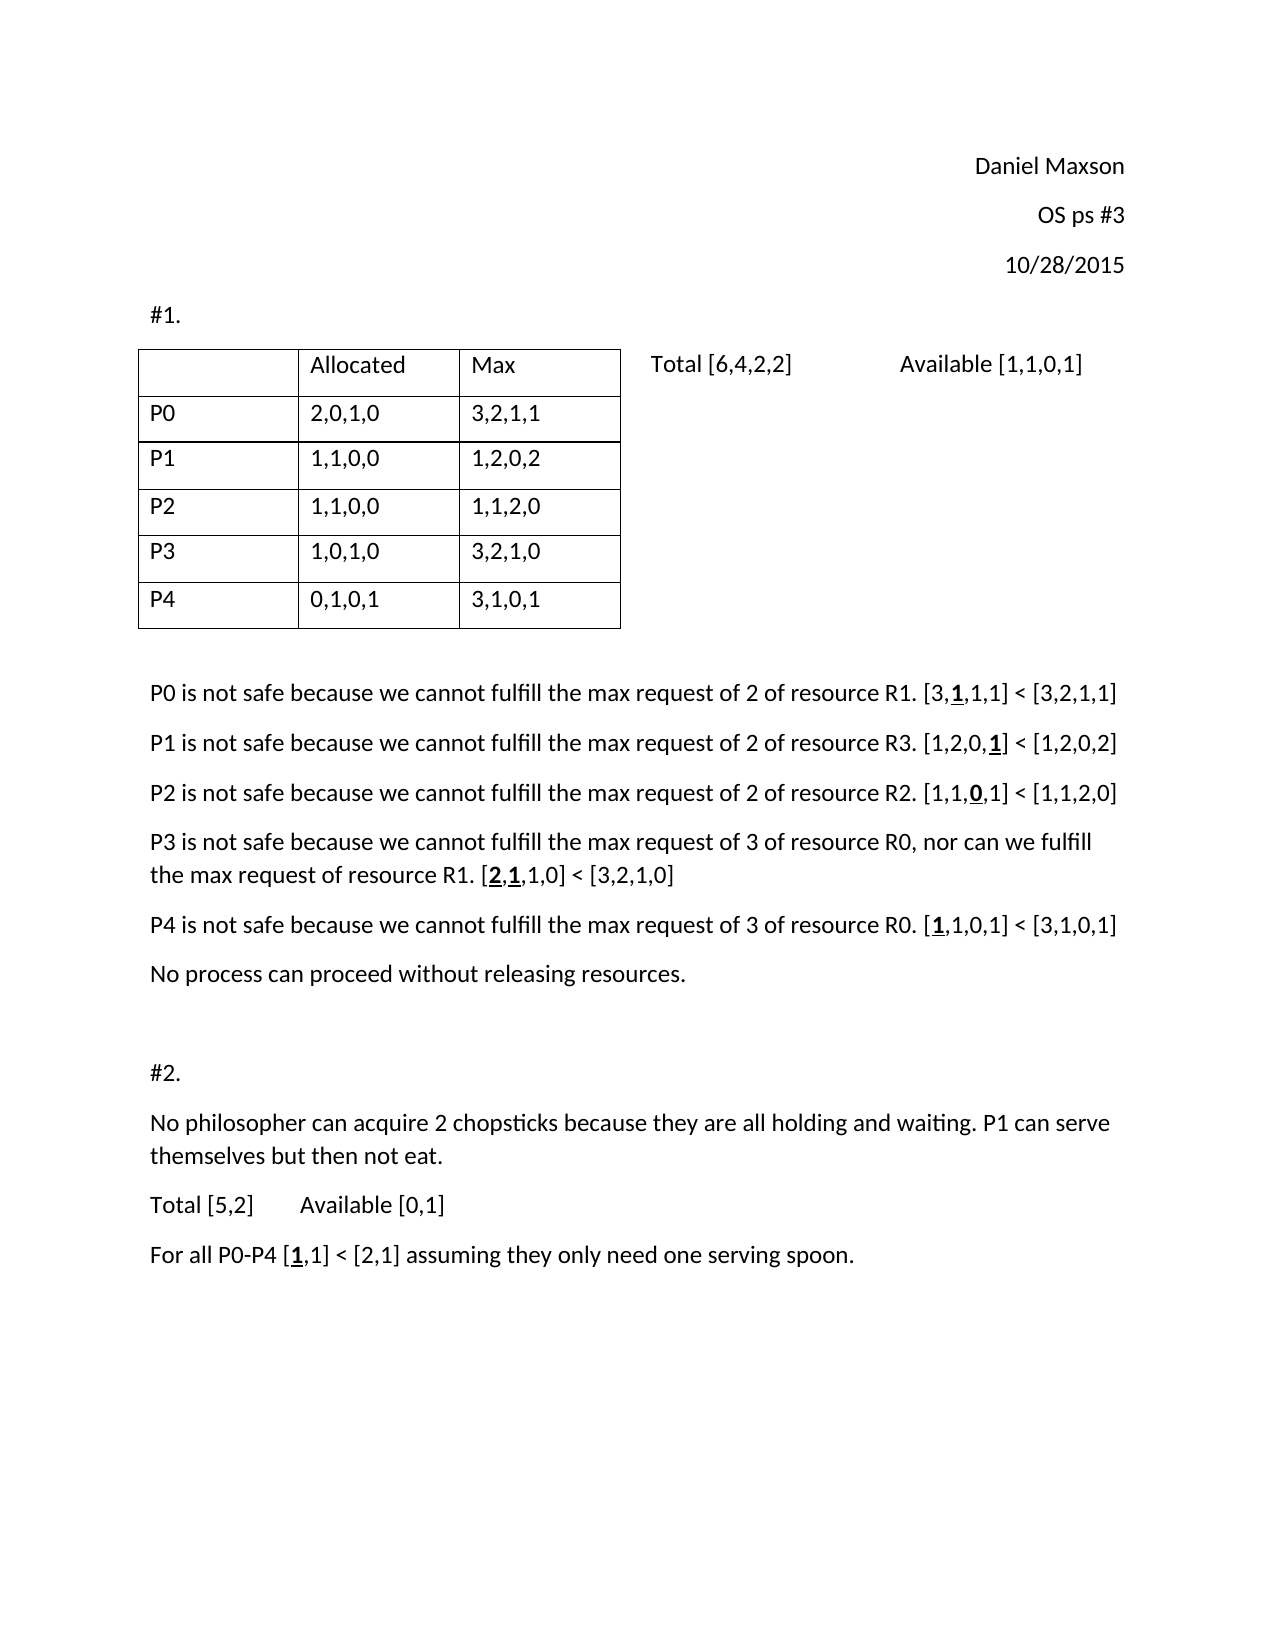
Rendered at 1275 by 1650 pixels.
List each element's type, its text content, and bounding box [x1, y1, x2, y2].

table_cell 1,1,0,0 [299, 490, 459, 534]
table_cell 1,2,0,2 [460, 443, 620, 489]
text No process can proceed without releasing resources. [150, 958, 1125, 989]
table_cell 1,1,2,0 [460, 490, 620, 534]
text P2 is not safe because we cannot fulfill the max request of 2 of resource R2. [1,1,0,1] < [1,1,2,0] [150, 777, 1125, 807]
table_cell P4 [139, 583, 298, 627]
table_cell 2,0,1,0 [299, 397, 459, 441]
table_cell P3 [139, 536, 298, 582]
table_header Max [460, 350, 620, 396]
text P0 is not safe because we cannot fulfill the max request of 2 of resource R1. [3,1,1,1] < [3,2,1,1] [150, 678, 1125, 708]
text 10/28/2015 [150, 249, 1125, 280]
text #2. [150, 1058, 1125, 1088]
text P1 is not safe because we cannot fulfill the max request of 2 of resource R3. [1,2,0,1] < [1,2,0,2] [150, 727, 1125, 758]
table_cell 1,1,0,0 [299, 443, 459, 489]
text OS ps #3 [150, 199, 1125, 230]
text #1. [150, 299, 1125, 329]
table_cell 3,1,0,1 [460, 583, 620, 627]
table_header Allocated [299, 350, 459, 396]
table_cell 3,2,1,1 [460, 397, 620, 441]
text No philosopher can acquire 2 chopsticks because they are all holding and waiting. P1 can serve themselves but then not eat. [150, 1107, 1125, 1171]
table_cell 1,0,1,0 [299, 536, 459, 582]
text Total [6,4,2,2] Available [1,1,0,1] [621, 348, 1125, 379]
table_cell P2 [139, 490, 298, 534]
text Daniel Maxson [150, 150, 1125, 181]
text Total [5,2] Available [0,1] [150, 1190, 1125, 1220]
text For all P0-P4 [1,1] < [2,1] assuming they only need one serving spoon. [150, 1239, 1125, 1270]
table_cell P1 [139, 443, 298, 489]
text P3 is not safe because we cannot fulfill the max request of 3 of resource R0, nor can we fulfill the max request of resource R1. [2,1,1,0] < [3,2,1,0] [150, 826, 1125, 890]
table_cell 3,2,1,0 [460, 536, 620, 582]
table_cell P0 [139, 397, 298, 441]
table_header [139, 350, 298, 396]
table_cell 0,1,0,1 [299, 583, 459, 627]
text P4 is not safe because we cannot fulfill the max request of 3 of resource R0. [1,1,0,1] < [3,1,0,1] [150, 909, 1125, 939]
